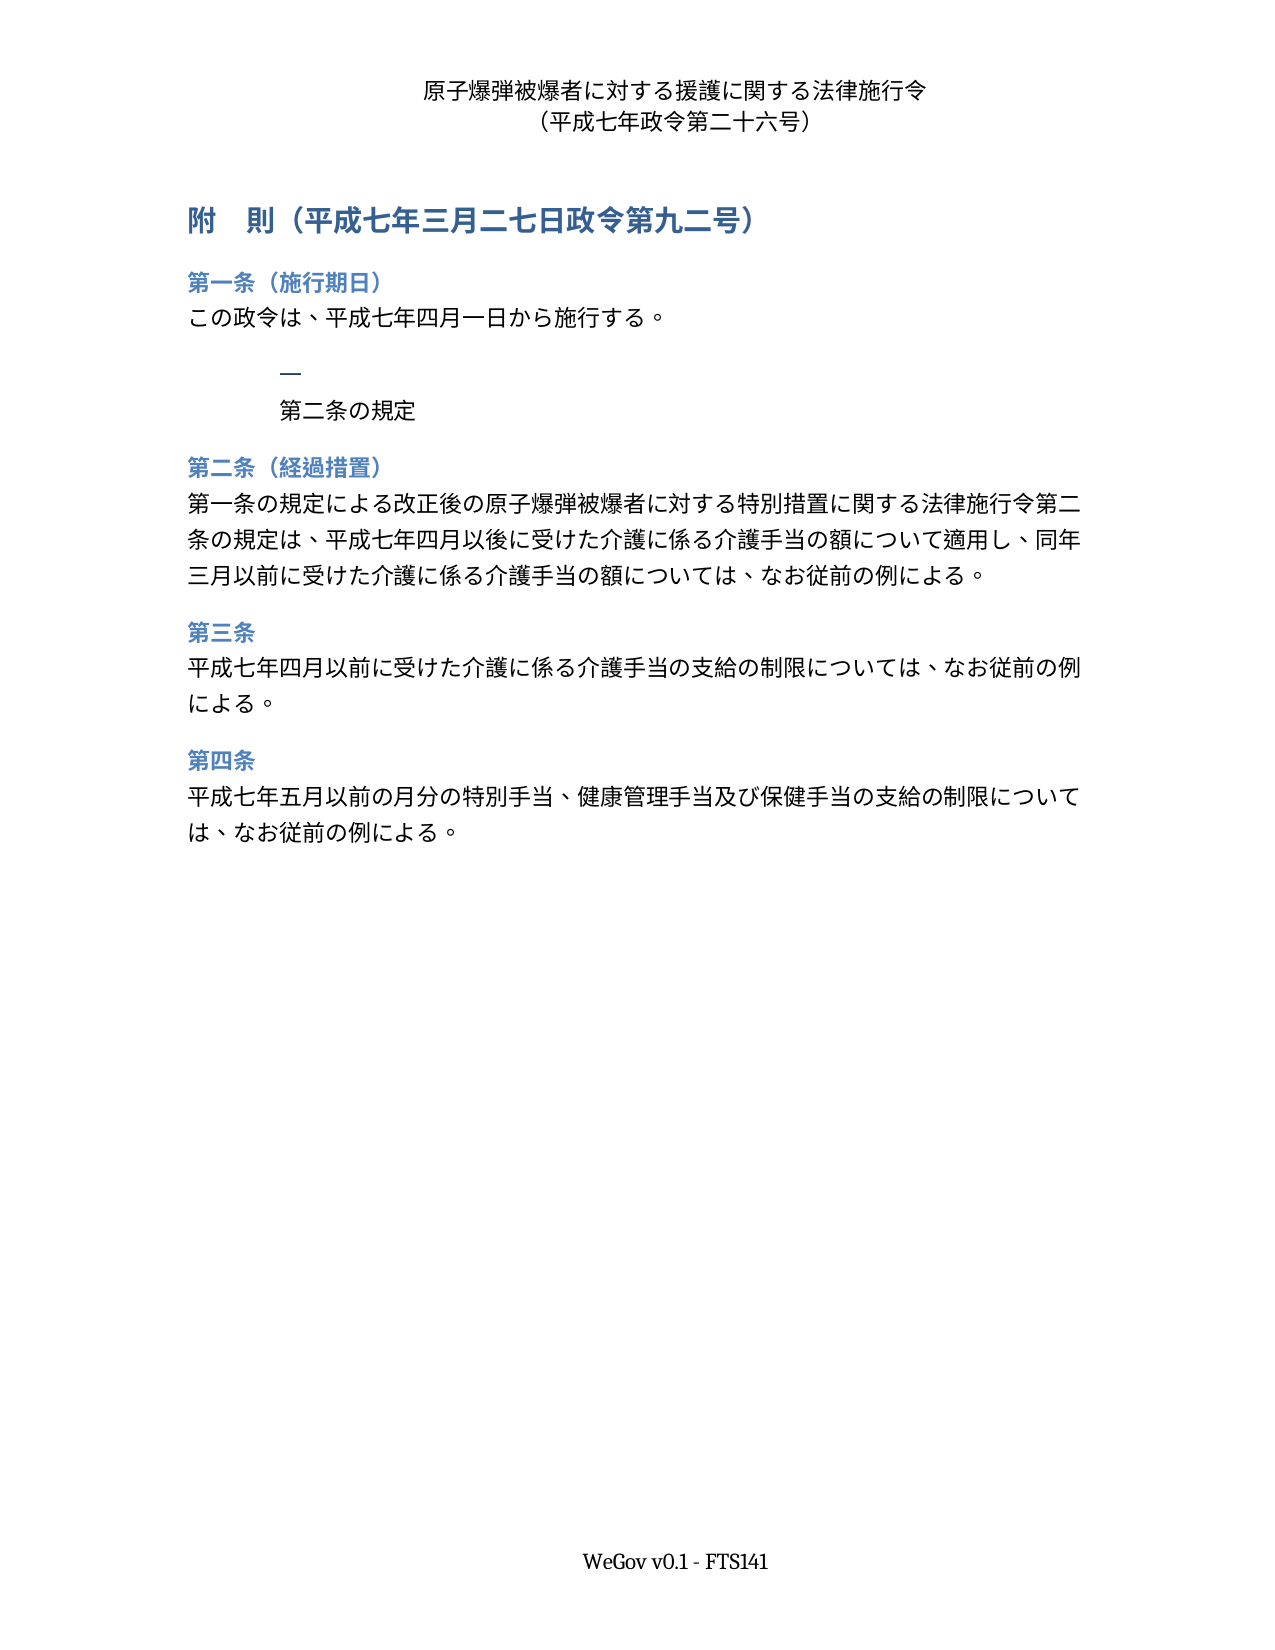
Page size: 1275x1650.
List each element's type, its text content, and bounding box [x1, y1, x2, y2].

text 平成七年四月以前に受けた介護に係る介護手当の支給の制限については、なお従前の例による。 [187, 652, 1087, 719]
subtitle 附 則（平成七年三月二七日政令第九二号） [187, 200, 1087, 240]
text 平成七年五月以前の月分の特別手当、健康管理手当及び保健手当の支給の制限については、なお従前の例による。 [187, 781, 1087, 848]
subtitle 第四条 [187, 745, 1087, 776]
text 第一条の規定による改正後の原子爆弾被爆者に対する特別措置に関する法律施行令第二条の規定は、平成七年四月以後に受けた介護に係る介護手当の額について適用し、同年三月以前に受けた介護に係る介護手当の額については、なお従前の例による。 [187, 488, 1087, 591]
text 第二条の規定 [279, 395, 1087, 426]
text この政令は、平成七年四月一日から施行する。 [187, 302, 1087, 334]
subtitle 一 [279, 359, 1087, 390]
subtitle 第三条 [187, 616, 1087, 648]
subtitle 第一条（施行期日） [187, 266, 1087, 298]
subtitle 第二条（経過措置） [187, 452, 1087, 483]
